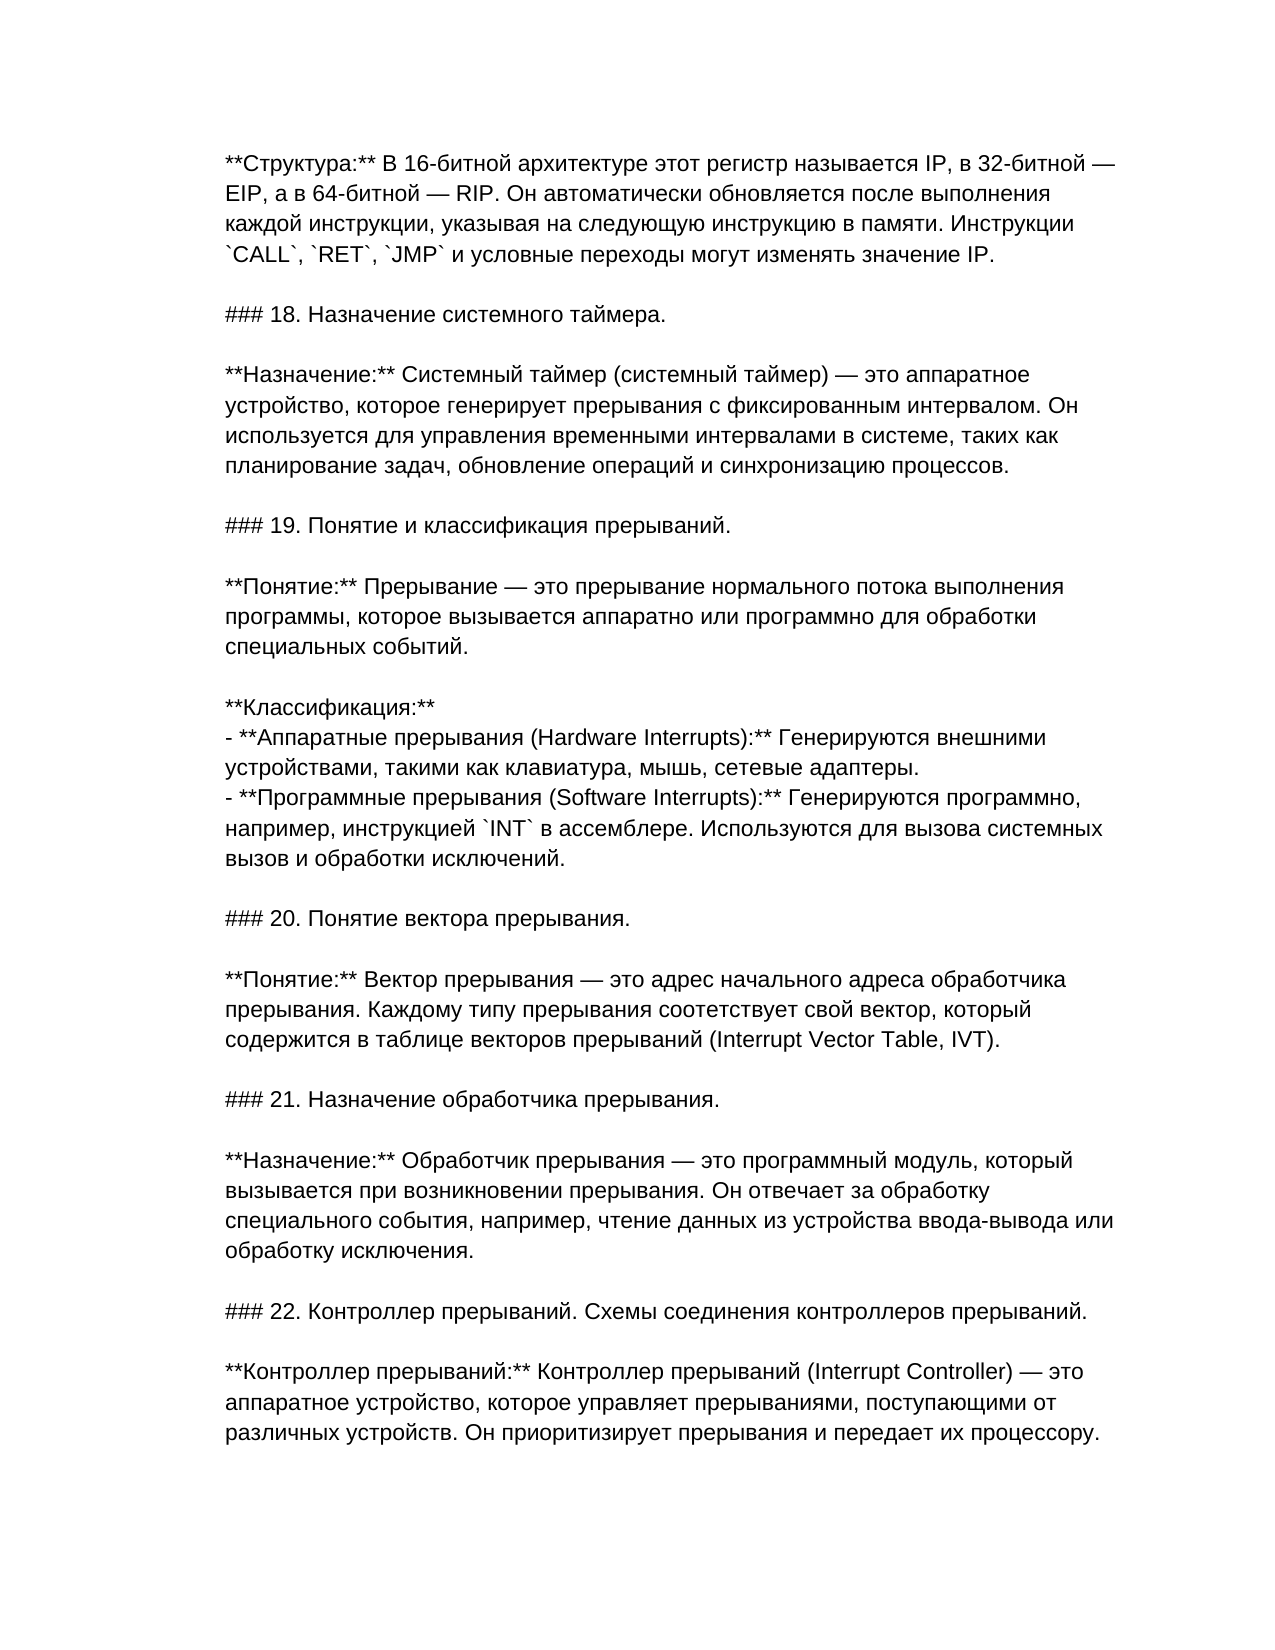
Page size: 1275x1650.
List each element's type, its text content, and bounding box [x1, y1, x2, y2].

list **Понятие:** Вектор прерывания — это адрес начального адреса обработчика прерывания. Каждому типу прерывания соотетствует свой вектор, который содержится в таблице векторов прерываний (Interrupt Vector Table, IVT). [225, 966, 1125, 1052]
list ### 22. Контроллер прерываний. Схемы соединения контроллеров прерываний. [225, 1298, 1125, 1324]
list **Классификация:** [225, 694, 1125, 720]
list - **Аппаратные прерывания (Hardware Interrupts):** Генерируются внешними устройствами, такими как клавиатура, мышь, сетевые адаптеры. [225, 724, 1125, 781]
list ### 18. Назначение системного таймера. [225, 301, 1125, 327]
list **Назначение:** Системный таймер (системный таймер) — это аппаратное устройство, которое генерирует прерывания с фиксированным интервалом. Он используется для управления временными интервалами в системе, таких как планирование задач, обновление операций и синхронизацию процессов. [225, 361, 1125, 478]
list **Назначение:** Обработчик прерывания — это программный модуль, который вызывается при возникновении прерывания. Он отвечает за обработку специального события, например, чтение данных из устройства ввода-вывода или обработку исключения. [225, 1147, 1125, 1264]
list ### 21. Назначение обработчика прерывания. [225, 1086, 1125, 1113]
list - **Программные прерывания (Software Interrupts):** Генерируются программно, например, инструкцией `INT` в ассемблере. Используются для вызова системных вызов и обработки исключений. [225, 784, 1125, 871]
list **Понятие:** Прерывание — это прерывание нормального потока выполнения программы, которое вызывается аппаратно или программно для обработки специальных событий. [225, 573, 1125, 660]
list **Контроллер прерываний:** Контроллер прерываний (Interrupt Controller) — это аппаратное устройство, которое управляет прерываниями, поступающими от различных устройств. Он приоритизирует прерывания и передает их процессору. [225, 1358, 1125, 1445]
list ### 19. Понятие и классификация прерываний. [225, 512, 1125, 539]
list ### 20. Понятие вектора прерывания. [225, 905, 1125, 932]
list **Структура:** В 16-битной архитектуре этот регистр называется IP, в 32-битной — EIP, а в 64-битной — RIP. Он автоматически обновляется после выполнения каждой инструкции, указывая на следующую инструкцию в памяти. Инструкции `CALL`, `RET`, `JMP` и условные переходы могут изменять значение IP. [225, 150, 1125, 267]
